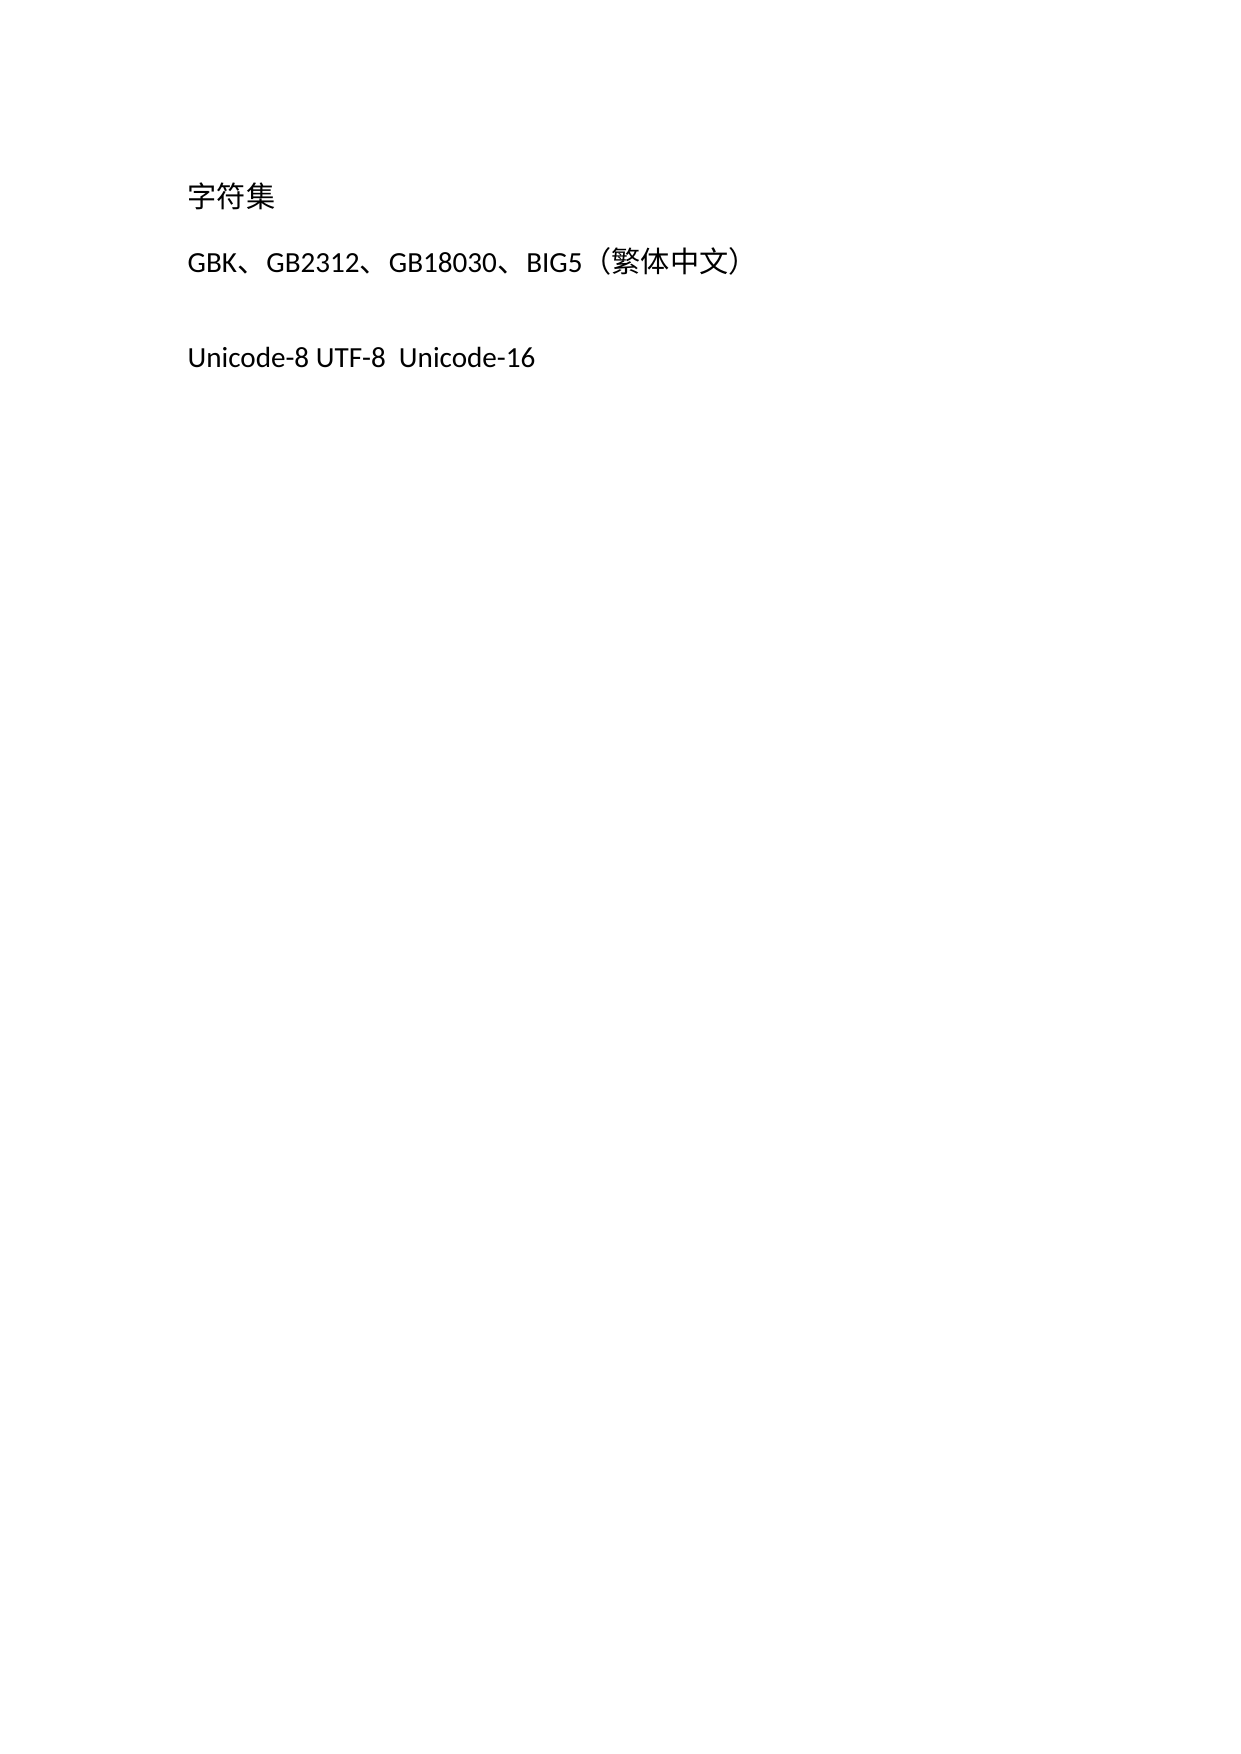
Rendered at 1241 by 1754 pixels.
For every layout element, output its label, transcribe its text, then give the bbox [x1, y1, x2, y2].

text Unicode-8 UTF-8 Unicode-16 [187, 324, 1053, 389]
text 字符集 [187, 162, 1053, 227]
text GBK、GB2312、GB18030、BIG5（繁体中文） [187, 227, 1053, 324]
